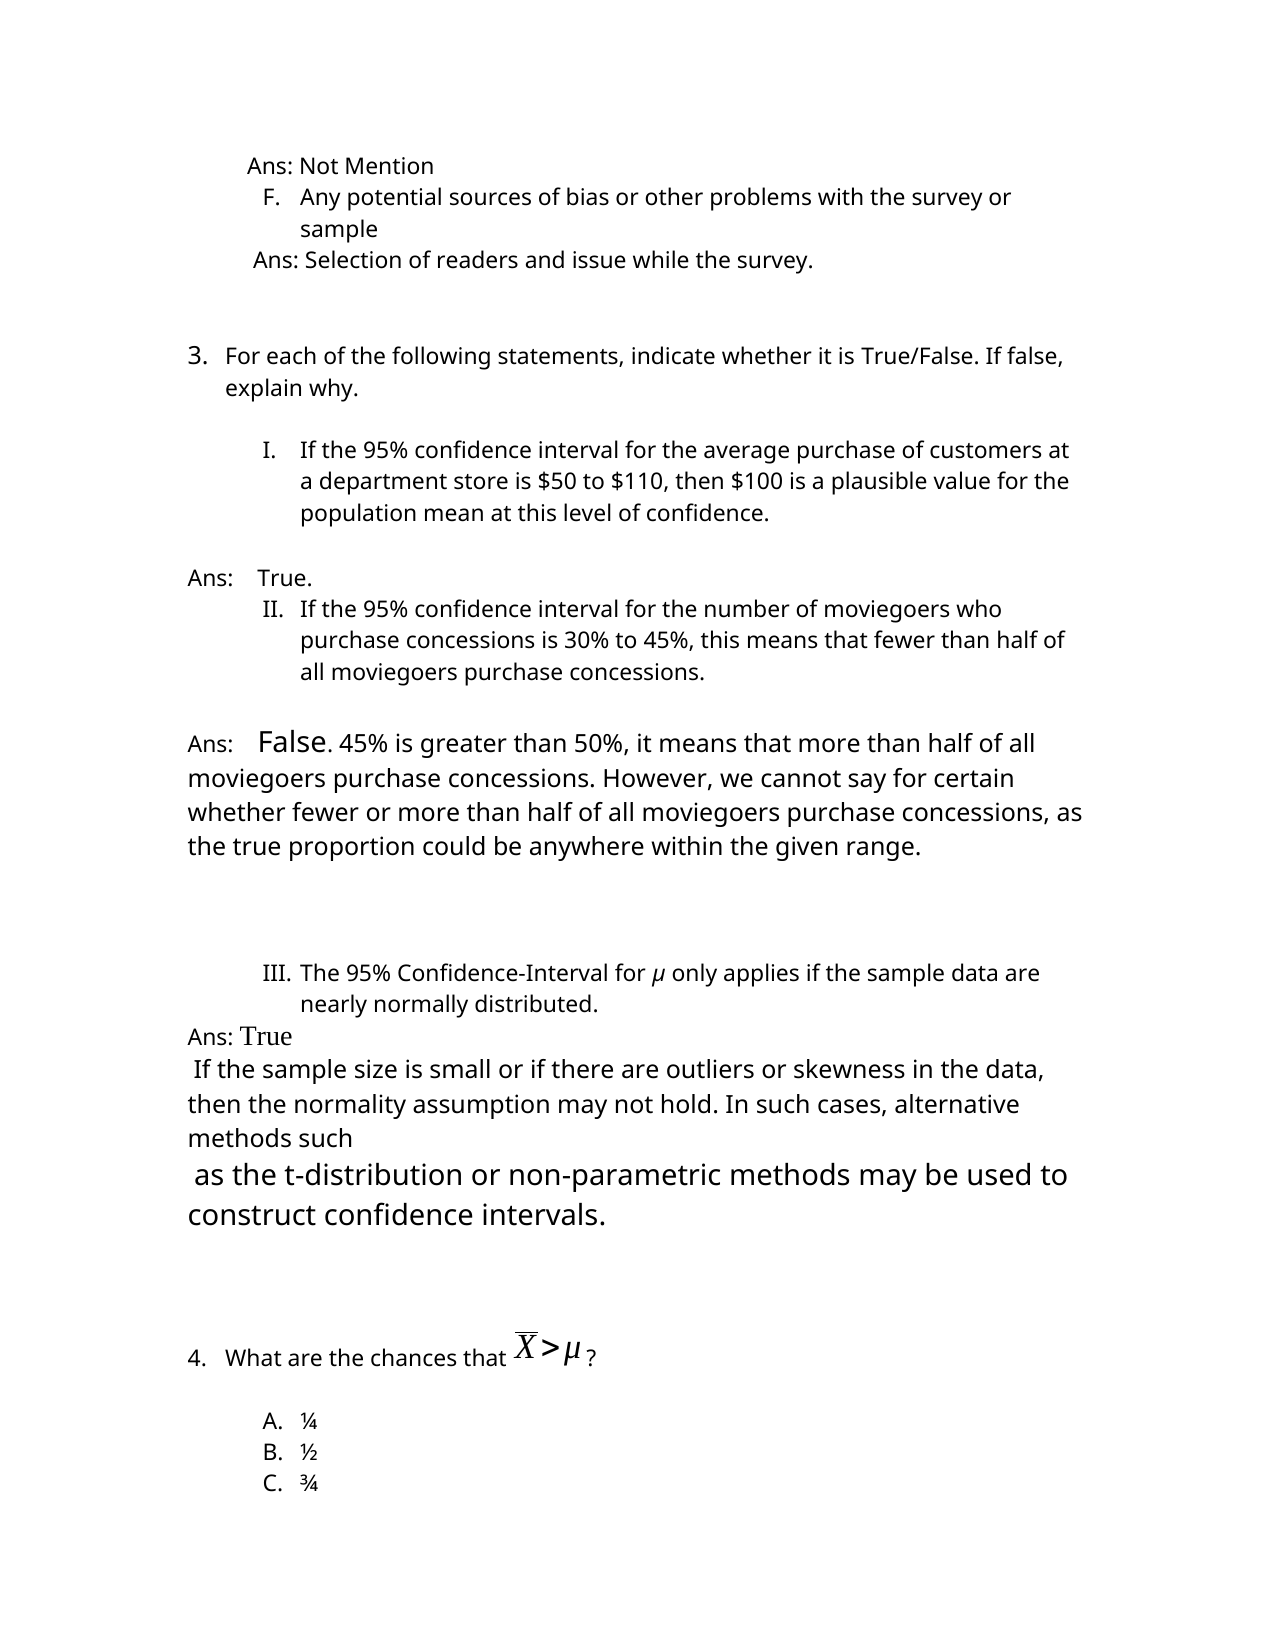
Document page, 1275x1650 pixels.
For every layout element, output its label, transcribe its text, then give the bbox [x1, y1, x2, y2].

list The 95% Confidence-Interval for μ only applies if the sample data are nearly normally distributed. [262, 957, 1087, 1019]
text Ans: False. 45% is greater than 50%, it means that more than half of all moviegoers purchase concessions. However, we cannot say for certain whether fewer or more than half of all moviegoers purchase concessions, as the true proportion could be anywhere within the given range. [187, 721, 1087, 863]
text Ans: Not Mention [187, 150, 1087, 181]
list If the 95% confidence interval for the average purchase of customers at a department store is $50 to $110, then $100 is a plausible value for the population mean at this level of confidence. [262, 434, 1087, 528]
list What are the chances that ? [187, 1327, 1087, 1373]
text Ans: Selection of readers and issue while the survey. [187, 244, 1087, 275]
list ½ [262, 1436, 1087, 1467]
list If the 95% confidence interval for the number of moviegoers who purchase concessions is 30% to 45%, this means that fewer than half of all moviegoers purchase concessions. [262, 593, 1087, 687]
list ¾ [262, 1467, 1087, 1498]
list For each of the following statements, indicate whether it is True/False. If false, explain why. [187, 337, 1087, 403]
text Ans: True. [187, 562, 1087, 593]
list ¼ [262, 1404, 1087, 1436]
text Ans: True [187, 1019, 1087, 1052]
list Any potential sources of bias or other problems with the survey or sample [262, 181, 1087, 244]
text as the t-distribution or non-parametric methods may be used to construct confidence intervals. [187, 1154, 1087, 1234]
text If the sample size is small or if there are outliers or skewness in the data, then the normality assumption may not hold. In such cases, alternative methods such [187, 1052, 1087, 1154]
